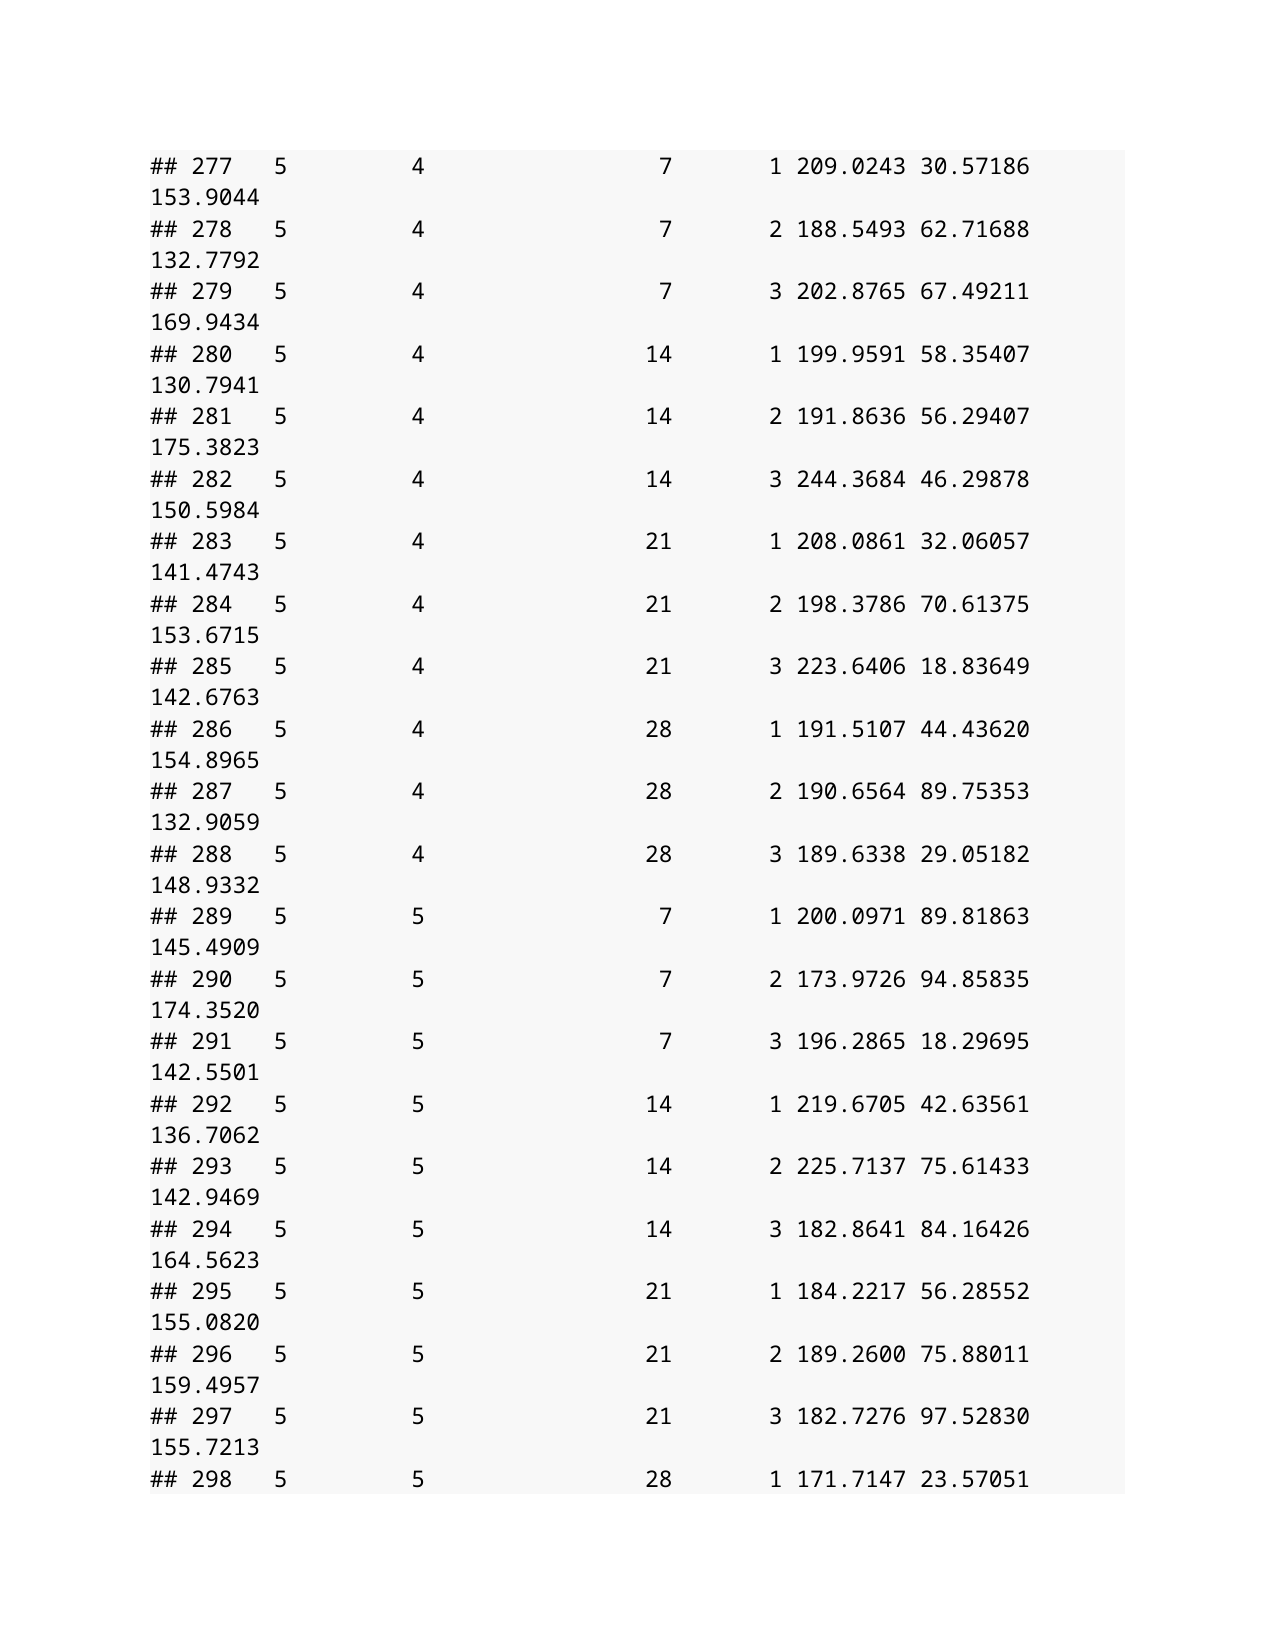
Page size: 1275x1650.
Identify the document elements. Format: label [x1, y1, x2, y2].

text [150, 150, 1125, 1494]
